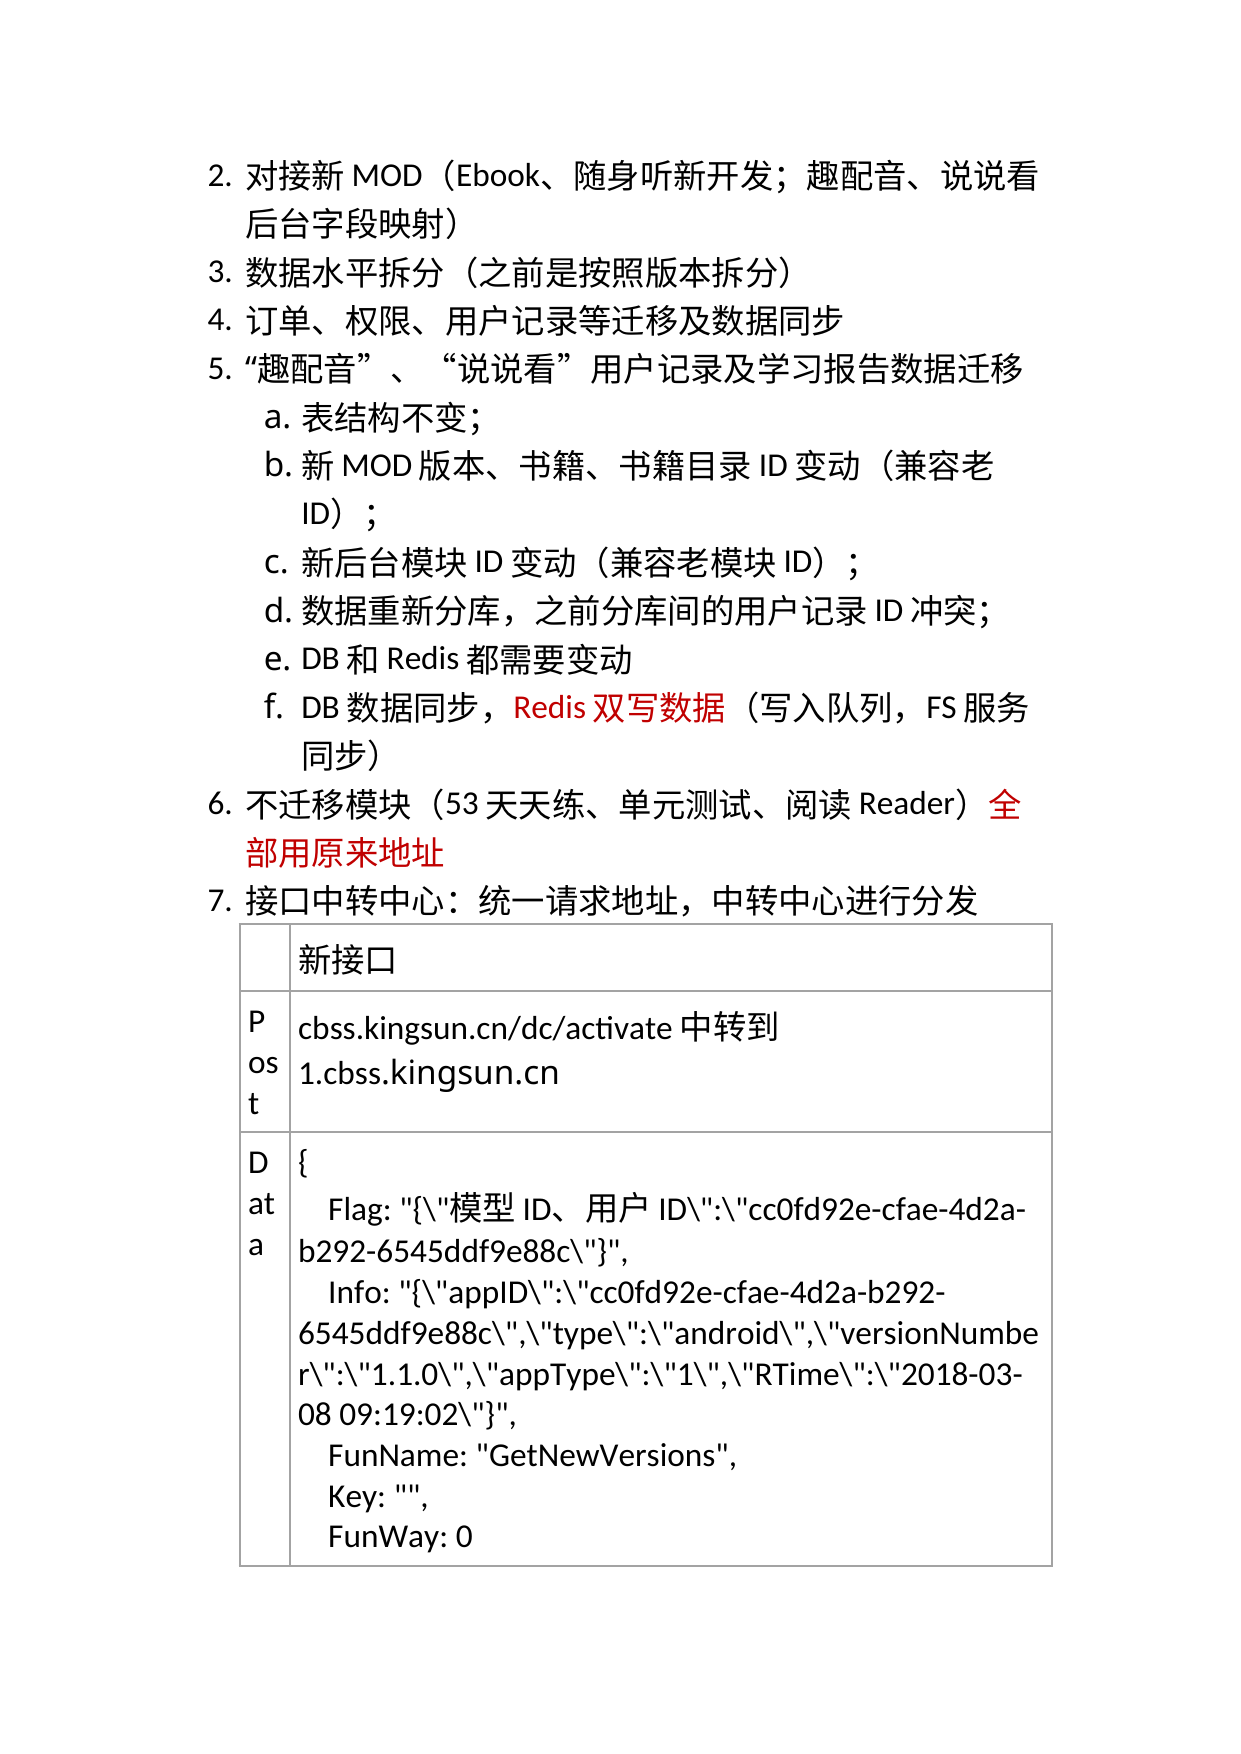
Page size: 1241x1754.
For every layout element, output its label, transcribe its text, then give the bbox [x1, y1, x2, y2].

table_header [241, 925, 289, 990]
list 对接新MOD（Ebook、随身听新开发；趣配音、说说看后台字段映射） [207, 150, 1053, 246]
list 不迁移模块（53天天练、单元测试、阅读Reader）全部用原来地址 [207, 778, 1053, 875]
list 数据水平拆分（之前是按照版本拆分） [207, 246, 1053, 295]
list 数据重新分库，之前分库间的用户记录ID冲突； [263, 585, 1053, 633]
list “趣配音”、“说说看”用户记录及学习报告数据迁移 [207, 343, 1053, 391]
table_cell Data [241, 1133, 289, 1564]
list 表结构不变； [263, 391, 1053, 440]
list 订单、权限、用户记录等迁移及数据同步 [207, 295, 1053, 343]
table_cell cbss.kingsun.cn/dc/activate中转到1.cbss.kingsun.cn [291, 992, 1051, 1131]
list DB和Redis都需要变动 [263, 633, 1053, 682]
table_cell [291, 1133, 1051, 1564]
table_header 新接口 [291, 925, 1051, 990]
table_cell Post [241, 992, 289, 1131]
list 新后台模块ID变动（兼容老模块ID）； [263, 536, 1053, 585]
list 接口中转中心：统一请求地址，中转中心进行分发 [207, 875, 1053, 923]
list DB数据同步，Redis双写数据（写入队列，FS服务同步） [263, 682, 1053, 778]
list 新MOD版本、书籍、书籍目录ID变动（兼容老ID）； [263, 440, 1053, 536]
